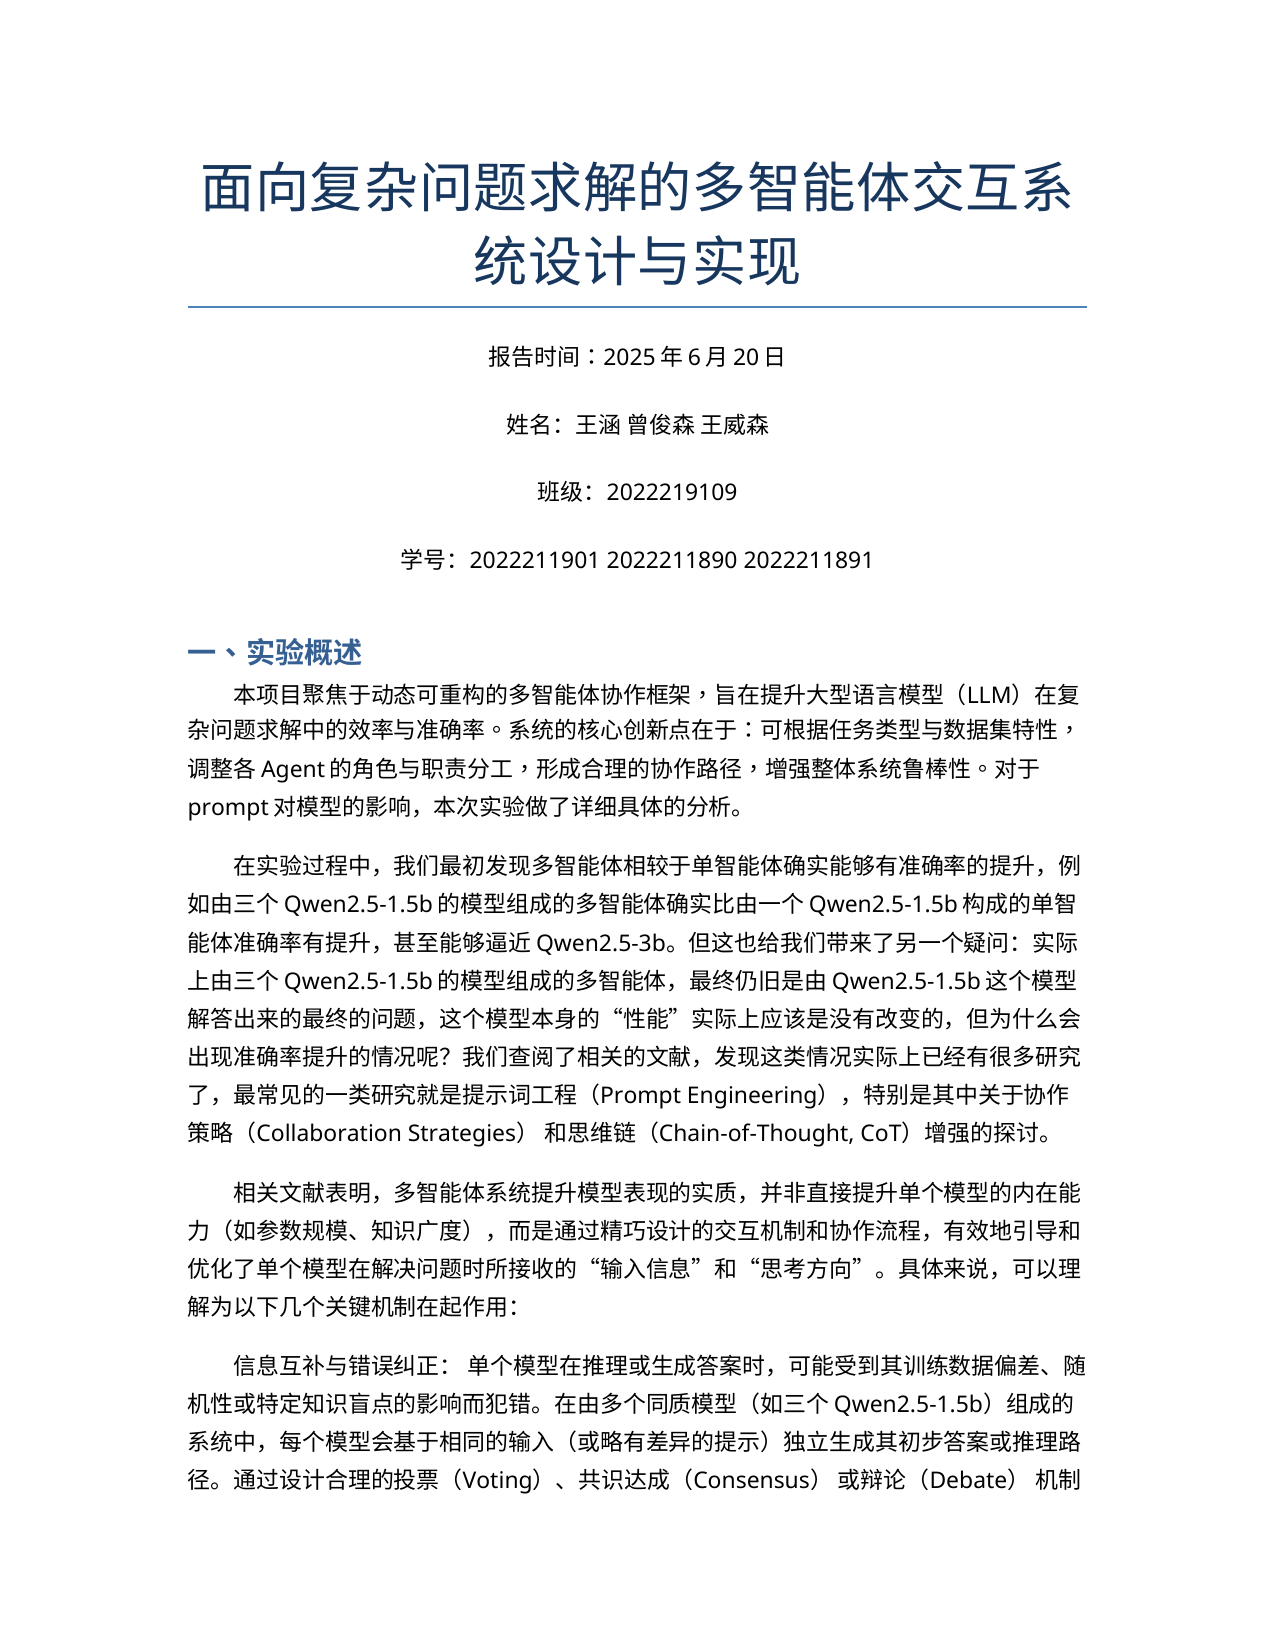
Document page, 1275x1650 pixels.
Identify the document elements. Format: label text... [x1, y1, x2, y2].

text 学号：2022211901 2022211890 2022211891 [187, 541, 1087, 575]
text 班级：2022219109 [187, 474, 1087, 507]
text 姓名：王涵 曾俊森 王威森 [187, 407, 1087, 440]
title 面向复杂问题求解的多智能体交互系统设计与实现 [187, 150, 1087, 308]
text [187, 1348, 1087, 1496]
text 相关文献表明，多智能体系统提升模型表现的实质，并非直接提升单个模型的内在能力（如参数规模、知识广度），而是通过精巧设计的交互机制和协作流程，有效地引导和优化了单个模型在解决问题时所接收的“输入信息”和“思考方向”。具体来说，可以理解为以下几个关键机制在起作用： [187, 1174, 1087, 1322]
subtitle 一、实验概述 [187, 630, 1087, 672]
text 本项目聚焦于动态可重构的多智能体协作框架，旨在提升大型语言模型（LLM）在复杂问题求解中的效率与准确率。系统的核心创新点在于：可根据任务类型与数据集特性，调整各Agent的角色与职责分工，形成合理的协作路径，增强整体系统鲁棒性。对于prompt对模型的影响，本次实验做了详细具体的分析。 [187, 678, 1087, 822]
text 报告时间：2025年6月20日 [187, 339, 1087, 372]
text 在实验过程中，我们最初发现多智能体相较于单智能体确实能够有准确率的提升，例如由三个Qwen2.5-1.5b的模型组成的多智能体确实比由一个Qwen2.5-1.5b构成的单智能体准确率有提升，甚至能够逼近Qwen2.5-3b。但这也给我们带来了另一个疑问：实际上由三个Qwen2.5-1.5b的模型组成的多智能体，最终仍旧是由Qwen2.5-1.5b这个模型解答出来的最终的问题，这个模型本身的“性能”实际上应该是没有改变的，但为什么会出现准确率提升的情况呢？我们查阅了相关的文献，发现这类情况实际上已经有很多研究了，最常见的一类研究就是提示词工程（Prompt Engineering），特别是其中关于协作策略（Collaboration Strategies） 和思维链（Chain-of-Thought, CoT）增强的探讨。 [187, 848, 1087, 1149]
